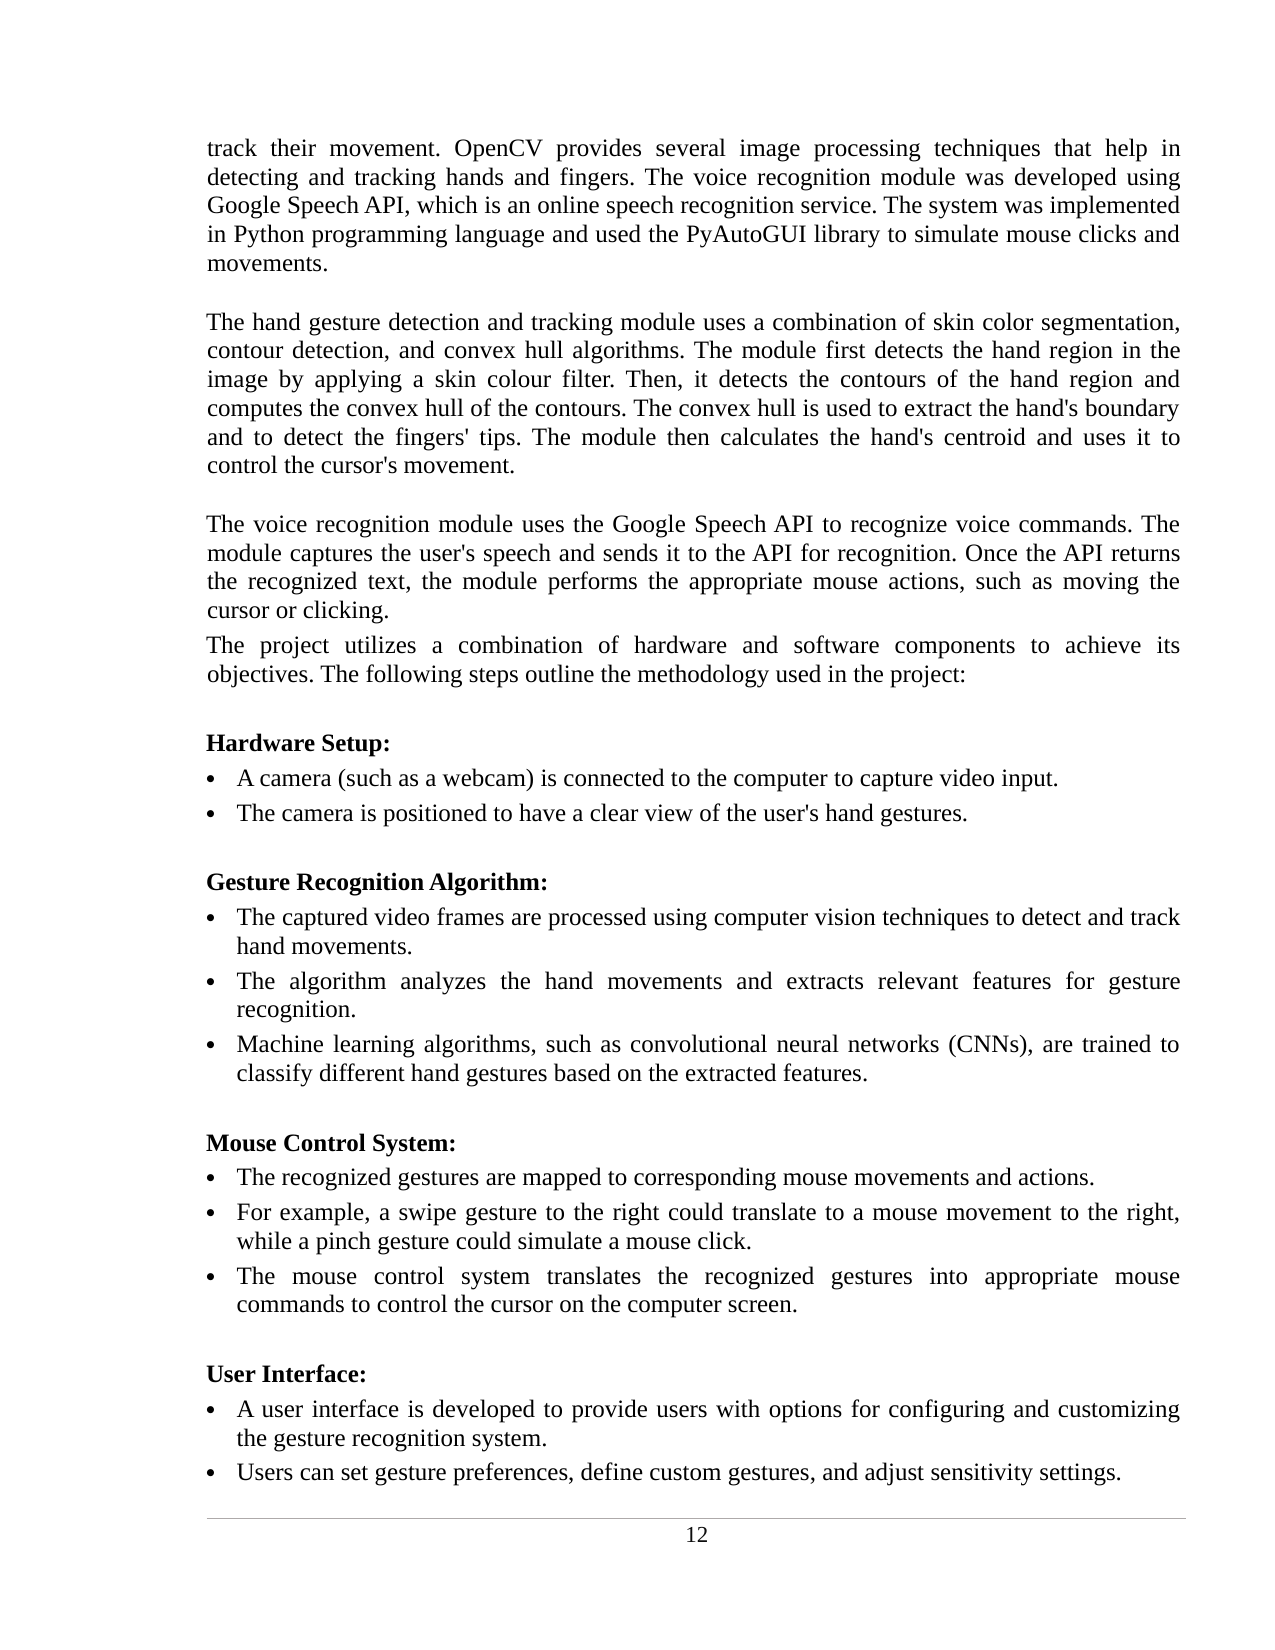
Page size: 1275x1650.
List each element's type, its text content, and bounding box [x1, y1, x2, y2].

text The voice recognition module uses the Google Speech API to recognize voice commands. The module captures the user's speech and sends it to the API for recognition. Once the API returns the recognized text, the module performs the appropriate mouse actions, such as moving the cursor or clicking. [206, 509, 1181, 624]
list The algorithm analyzes the hand movements and extracts relevant features for gesture recognition. [207, 966, 1181, 1023]
list The recognized gestures are mapped to corresponding mouse movements and actions. [207, 1162, 1181, 1191]
text The hand gesture detection and tracking module uses a combination of skin color segmentation, contour detection, and convex hull algorithms. The module first detects the hand region in the image by applying a skin colour filter. Then, it detects the contours of the hand region and computes the convex hull of the contours. The convex hull is used to extract the hand's boundary and to detect the fingers' tips. The module then calculates the hand's centroid and uses it to control the cursor's movement. [206, 307, 1181, 479]
text User Interface: [206, 1359, 1181, 1388]
text Mouse Control System: [206, 1128, 1181, 1156]
list Machine learning algorithms, such as convolutional neural networks (CNNs), are trained to classify different hand gestures based on the extracted features. [207, 1029, 1181, 1087]
text Hardware Setup: [206, 728, 1181, 757]
list The captured video frames are processed using computer vision techniques to detect and track hand movements. [207, 902, 1181, 960]
list Users can set gesture preferences, define custom gestures, and adjust sensitivity settings. [207, 1457, 1181, 1486]
list The mouse control system translates the recognized gestures into appropriate mouse commands to control the cursor on the computer screen. [207, 1261, 1181, 1318]
list For example, a swipe gesture to the right could translate to a mouse movement to the right, while a pinch gesture could simulate a mouse click. [207, 1197, 1181, 1255]
text The project utilizes a combination of hardware and software components to achieve its objectives. The following steps outline the methodology used in the project: [206, 630, 1181, 687]
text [206, 133, 1181, 277]
list A camera (such as a webcam) is connected to the computer to capture video input. [207, 763, 1181, 792]
text Gesture Recognition Algorithm: [206, 867, 1181, 896]
list The camera is positioned to have a clear view of the user's hand gestures. [207, 798, 1181, 827]
list A user interface is developed to provide users with options for configuring and customizing the gesture recognition system. [207, 1394, 1181, 1451]
